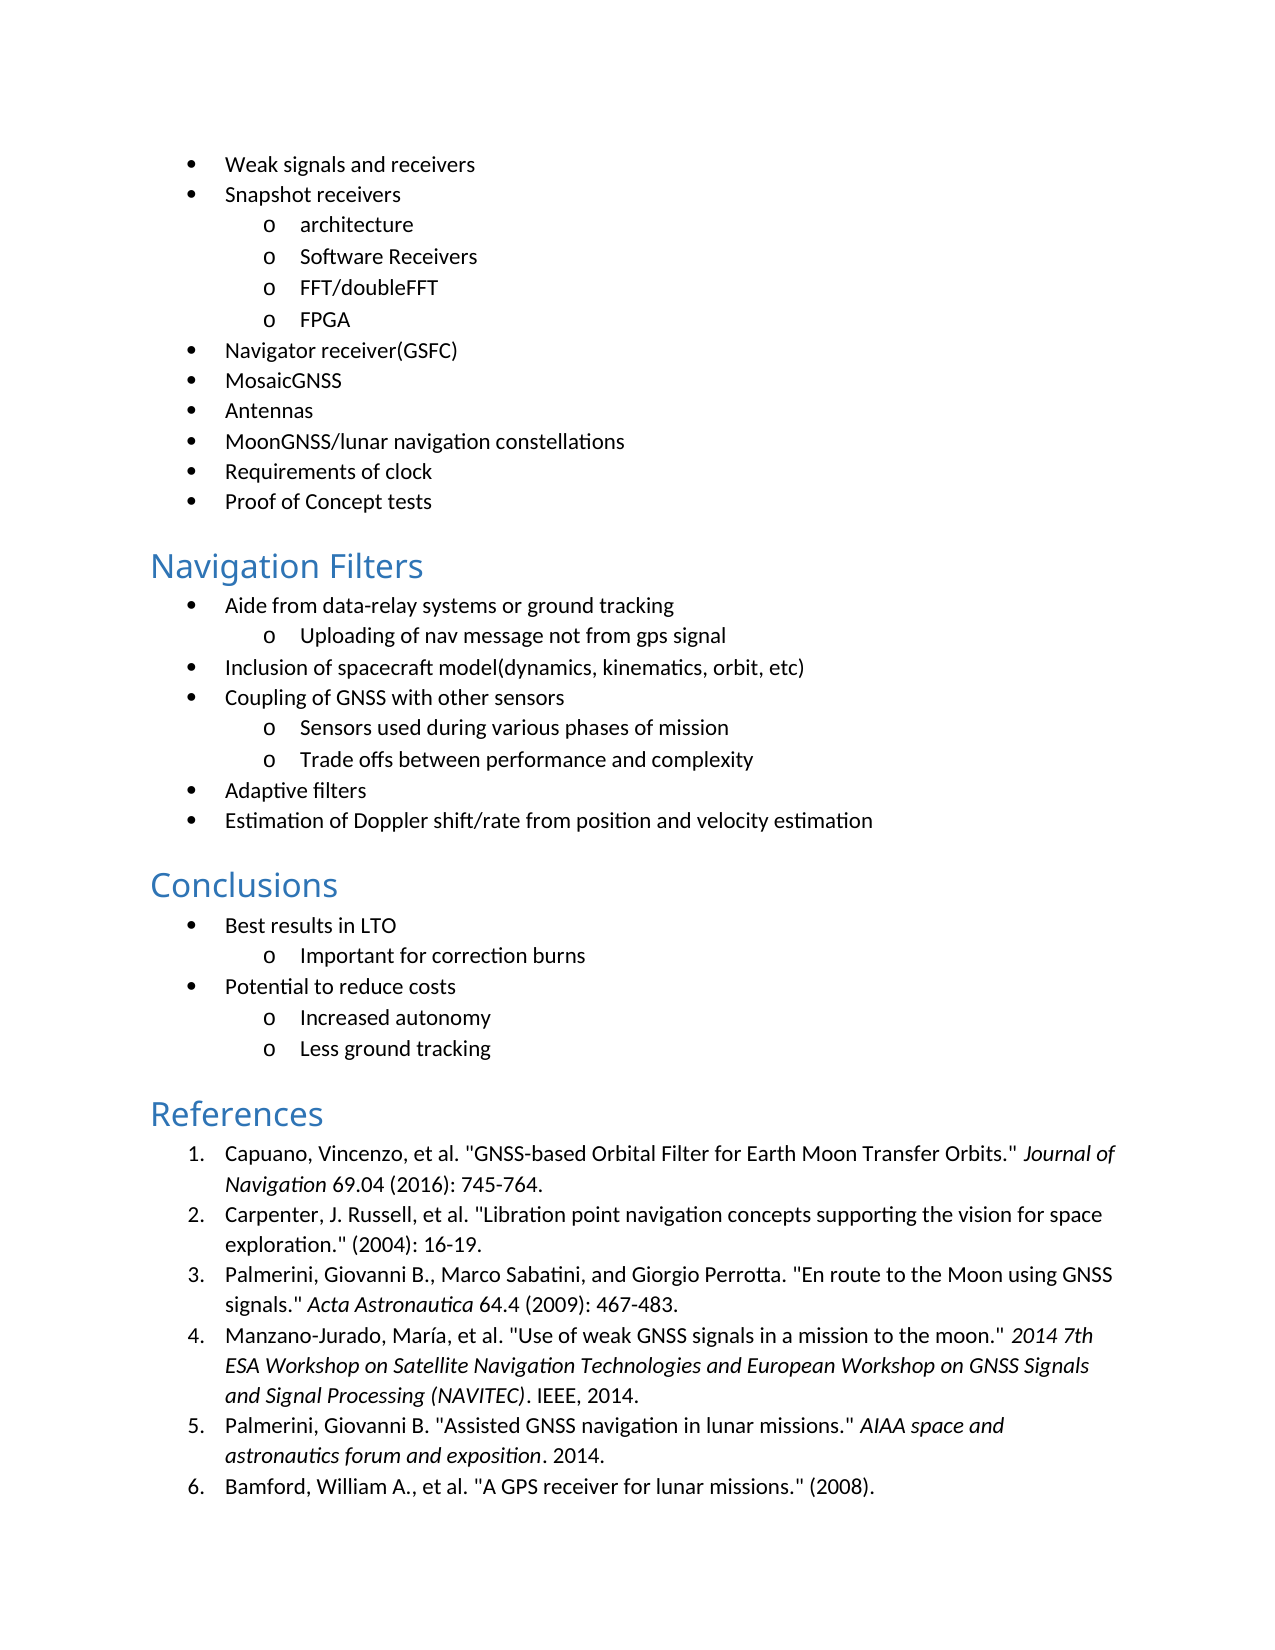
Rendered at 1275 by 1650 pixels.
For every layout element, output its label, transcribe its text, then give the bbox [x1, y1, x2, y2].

list MosaicGNSS [187, 366, 1125, 394]
list FFT/doubleFFT [262, 273, 1125, 302]
list Potential to reduce costs [187, 972, 1125, 1001]
list Sensors used during various phases of mission [262, 713, 1125, 743]
list Proof of Concept tests [187, 487, 1125, 515]
list Capuano, Vincenzo, et al. "GNSS-based Orbital Filter for Earth Moon Transfer Orbits." Journal of Navigation 69.04 (2016): 745-764. [187, 1139, 1125, 1198]
list Adaptive filters [187, 776, 1125, 804]
list Snapshot receivers [187, 180, 1125, 208]
list Important for correction burns [262, 941, 1125, 970]
list Less ground tracking [262, 1034, 1125, 1063]
subtitle Navigation Filters [150, 542, 1125, 588]
subtitle References [150, 1091, 1125, 1136]
list Palmerini, Giovanni B. "Assisted GNSS navigation in lunar missions." AIAA space and astronautics forum and exposition. 2014. [187, 1411, 1125, 1470]
list FPGA [262, 305, 1125, 334]
list Palmerini, Giovanni B., Marco Sabatini, and Giorgio Perrotta. "En route to the Moon using GNSS signals." Acta Astronautica 64.4 (2009): 467-483. [187, 1260, 1125, 1319]
list Estimation of Doppler shift/rate from position and velocity estimation [187, 807, 1125, 835]
list Requirements of clock [187, 457, 1125, 485]
subtitle Conclusions [150, 862, 1125, 907]
list Antennas [187, 397, 1125, 425]
list MoonGNSS/lunar navigation constellations [187, 427, 1125, 455]
list Navigator receiver(GSFC) [187, 336, 1125, 364]
list architecture [262, 210, 1125, 239]
list Bamford, William A., et al. "A GPS receiver for lunar missions." (2008). [187, 1472, 1125, 1500]
list Uploading of nav message not from gps signal [262, 622, 1125, 651]
list Coupling of GNSS with other sensors [187, 683, 1125, 711]
list Inclusion of spacecraft model(dynamics, kinematics, orbit, etc) [187, 653, 1125, 681]
list Software Receivers [262, 242, 1125, 271]
list Trade offs between performance and complexity [262, 745, 1125, 774]
list Aide from data-relay systems or ground tracking [187, 591, 1125, 619]
list Best results in LTO [187, 911, 1125, 939]
list Carpenter, J. Russell, et al. "Libration point navigation concepts supporting the vision for space exploration." (2004): 16-19. [187, 1200, 1125, 1258]
list Increased autonomy [262, 1003, 1125, 1032]
list Weak signals and receivers [187, 150, 1125, 178]
